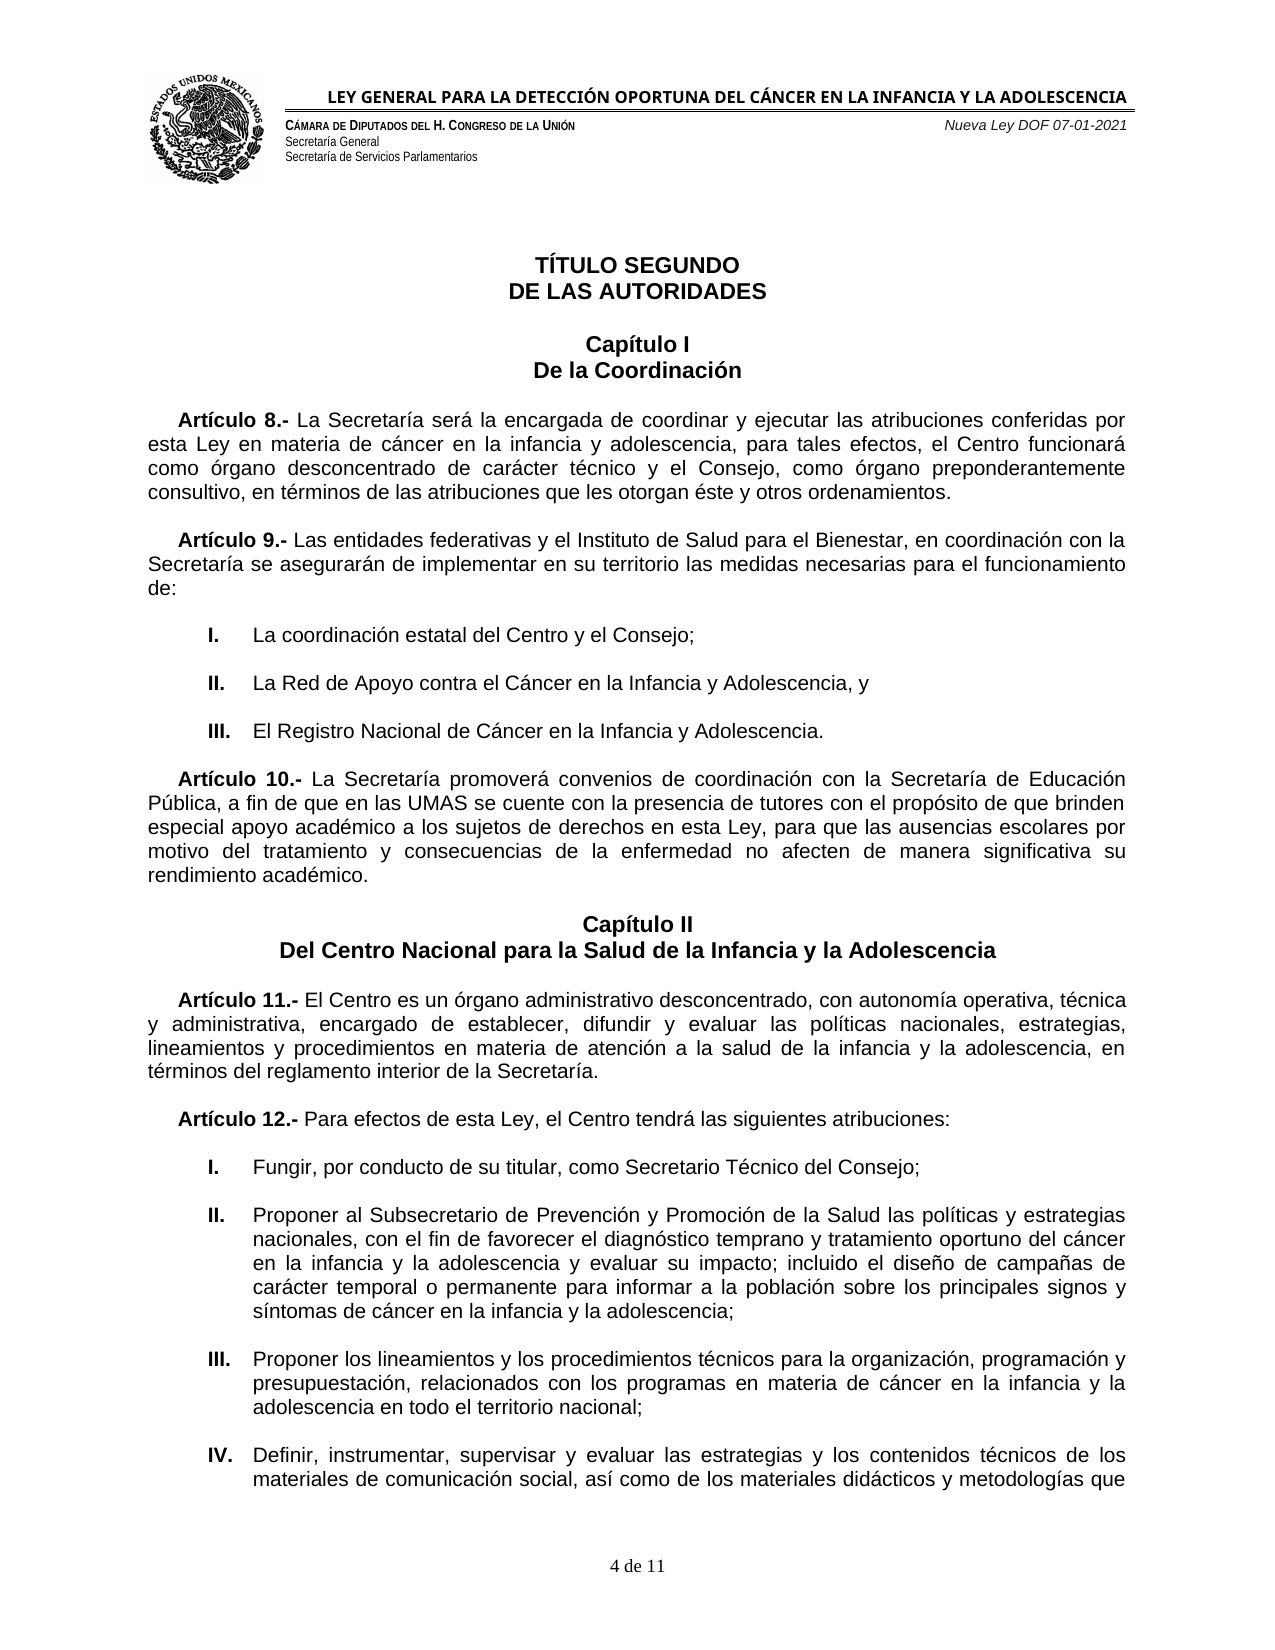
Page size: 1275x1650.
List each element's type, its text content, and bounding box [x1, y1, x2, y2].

text III. El Registro Nacional de Cáncer en la Infancia y Adolescencia. [208, 719, 1127, 743]
text III. Proponer los lineamientos y los procedimientos técnicos para la organización, programación y presupuestación, relacionados con los programas en materia de cáncer en la infancia y la adolescencia en todo el territorio nacional; [208, 1347, 1127, 1419]
text Artículo 8.- La Secretaría será la encargada de coordinar y ejecutar las atribuciones conferidas por esta Ley en materia de cáncer en la infancia y adolescencia, para tales efectos, el Centro funcionará como órgano desconcentrado de carácter técnico y el Consejo, como órgano preponderantemente consultivo, en términos de las atribuciones que les otorgan éste y otros ordenamientos. [148, 408, 1127, 503]
text TÍTULO SEGUNDO [148, 252, 1127, 278]
text Artículo 9.- Las entidades federativas y el Instituto de Salud para el Bienestar, en coordinación con la Secretaría se asegurarán de implementar en su territorio las medidas necesarias para el funcionamiento de: [148, 527, 1127, 599]
text Del Centro Nacional para la Salud de la Infancia y la Adolescencia [148, 937, 1127, 963]
text Capítulo II [148, 911, 1127, 937]
text DE LAS AUTORIDADES [148, 278, 1127, 305]
text Artículo 10.- La Secretaría promoverá convenios de coordinación con la Secretaría de Educación Pública, a fin de que en las UMAS se cuente con la presencia de tutores con el propósito de que brinden especial apoyo académico a los sujetos de derechos en esta Ley, para que las ausencias escolares por motivo del tratamiento y consecuencias de la enfermedad no afecten de manera significativa su rendimiento académico. [148, 767, 1127, 887]
text II. Proponer al Subsecretario de Prevención y Promoción de la Salud las políticas y estrategias nacionales, con el fin de favorecer el diagnóstico temprano y tratamiento oportuno del cáncer en la infancia y la adolescencia y evaluar su impacto; incluido el diseño de campañas de carácter temporal o permanente para informar a la población sobre los principales signos y síntomas de cáncer en la infancia y la adolescencia; [208, 1203, 1127, 1323]
text De la Coordinación [148, 357, 1127, 384]
text II. La Red de Apoyo contra el Cáncer en la Infancia y Adolescencia, y [208, 671, 1127, 695]
text Artículo 11.- El Centro es un órgano administrativo desconcentrado, con autonomía operativa, técnica y administrativa, encargado de establecer, difundir y evaluar las políticas nacionales, estrategias, lineamientos y procedimientos en materia de atención a la salud de la infancia y la adolescencia, en términos del reglamento interior de la Secretaría. [148, 987, 1127, 1083]
text I. Fungir, por conducto de su titular, como Secretario Técnico del Consejo; [208, 1155, 1127, 1179]
text I. La coordinación estatal del Centro y el Consejo; [208, 623, 1127, 647]
text Capítulo I [148, 331, 1127, 357]
text Artículo 12.- Para efectos de esta Ley, el Centro tendrá las siguientes atribuciones: [148, 1107, 1127, 1131]
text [208, 1443, 1127, 1491]
